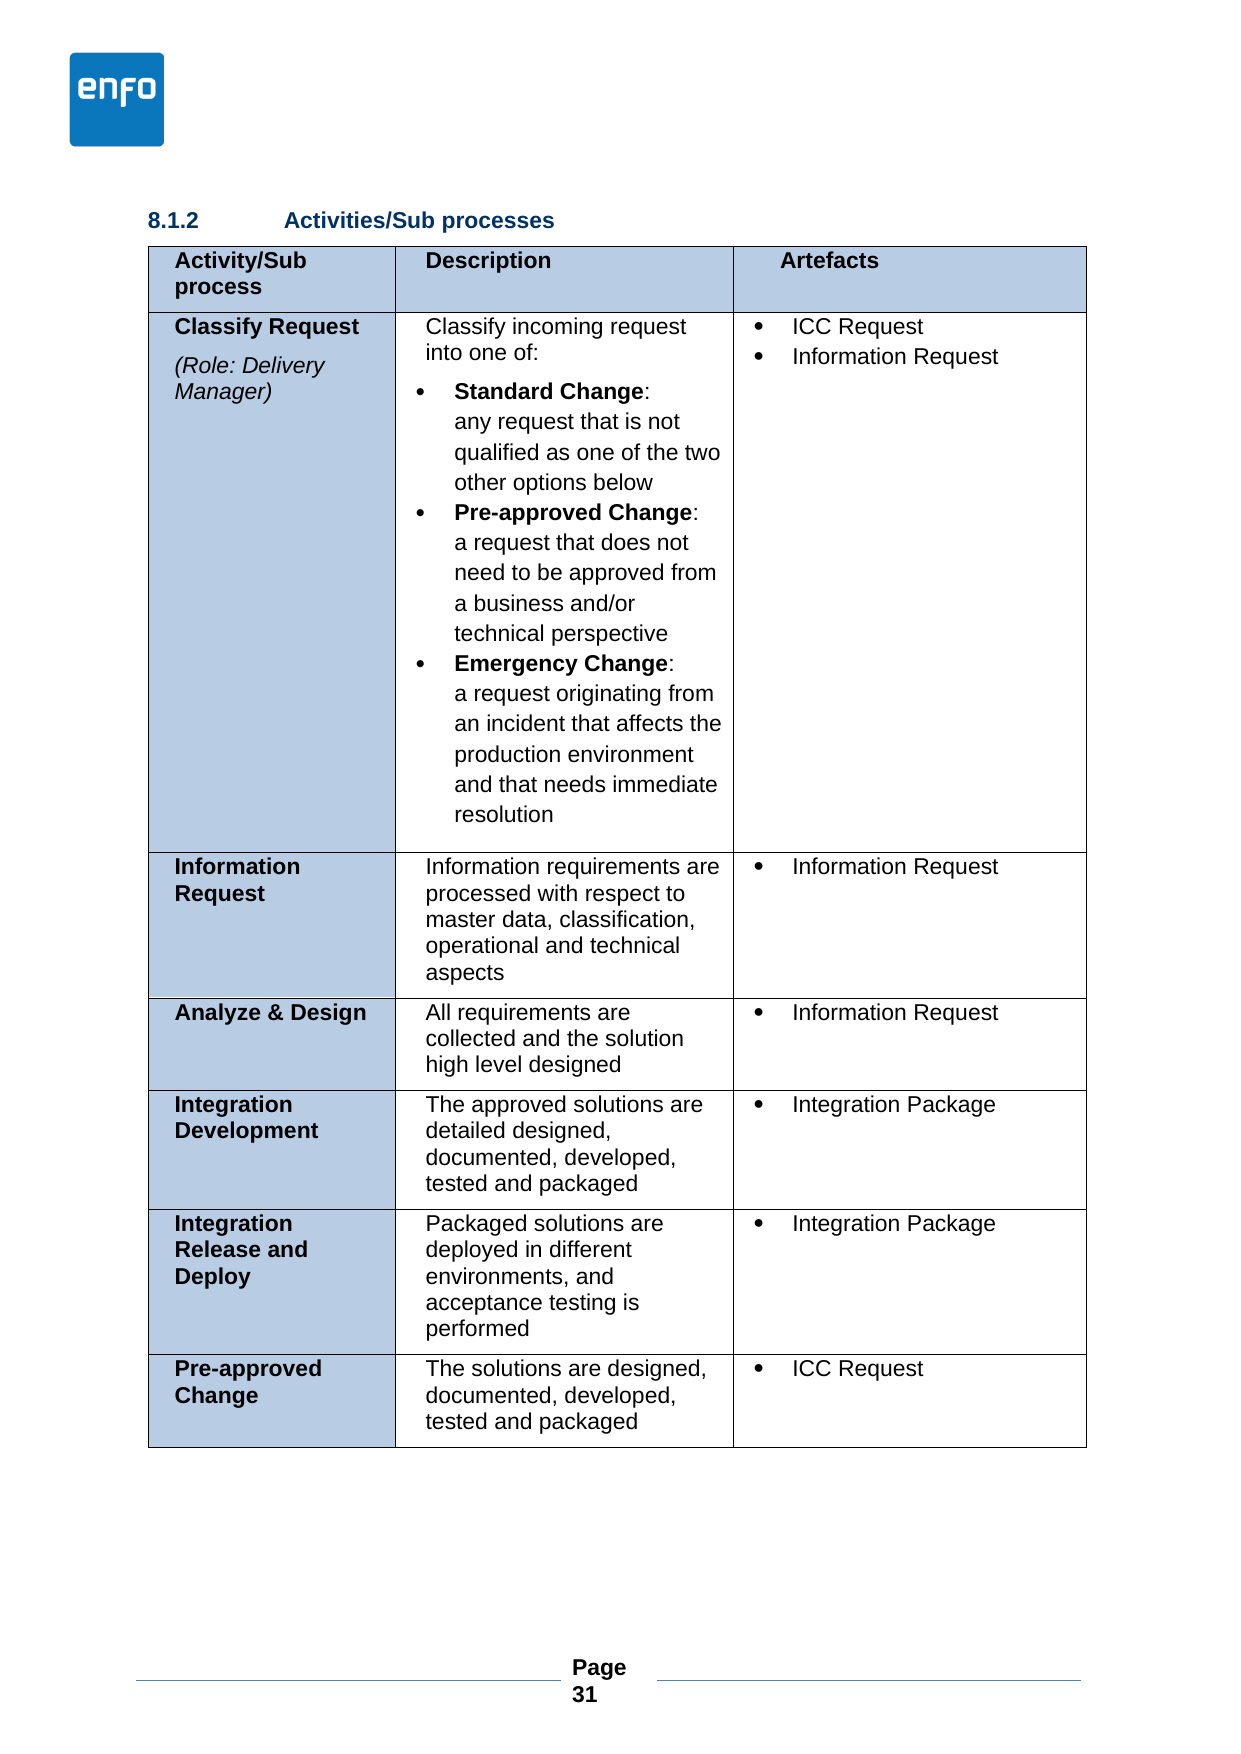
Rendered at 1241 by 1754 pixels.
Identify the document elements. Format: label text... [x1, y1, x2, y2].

table_cell All requirements are collected and the solution high level designed [396, 999, 733, 1090]
table_cell Integration Package [734, 1210, 1086, 1354]
table_cell Classify Request (Role: Delivery Manager) [149, 313, 395, 852]
table_cell Integration Release and Deploy [149, 1210, 395, 1354]
picture [68, 52, 164, 147]
table_cell ICC Request [734, 1355, 1086, 1447]
table_header Description [396, 247, 733, 312]
table_cell Information Request [734, 853, 1086, 997]
table_cell Information requirements are processed with respect to master data, classification, operational and technical aspects [396, 853, 733, 997]
table_cell Integration Development [149, 1091, 395, 1209]
table_header Artefacts [734, 247, 1086, 312]
table_cell The approved solutions are detailed designed, documented, developed, tested and packaged [396, 1091, 733, 1209]
table_cell Classify incoming request into one of: Standard Change: any request that is not qualified as one of the two other options below Pre-approved Change: a request that does not need to be approved from a business and/or technical perspective Emergency Change: a request originating from an incident that affects the production environment and that needs immediate resolution [396, 313, 733, 852]
table_cell ICC Request Information Request [734, 313, 1086, 852]
table_cell Packaged solutions are deployed in different environments, and acceptance testing is performed [396, 1210, 733, 1354]
subtitle Activities/Sub processes [148, 207, 1092, 233]
table_cell Information Request [149, 853, 395, 997]
table_cell Integration Package [734, 1091, 1086, 1209]
table_cell Analyze & Design [149, 999, 395, 1090]
table_header Activity/Sub process [149, 247, 395, 312]
table_cell Pre-approved Change [149, 1355, 395, 1447]
table_cell Information Request [734, 999, 1086, 1090]
table_cell The solutions are designed, documented, developed, tested and packaged [396, 1355, 733, 1447]
